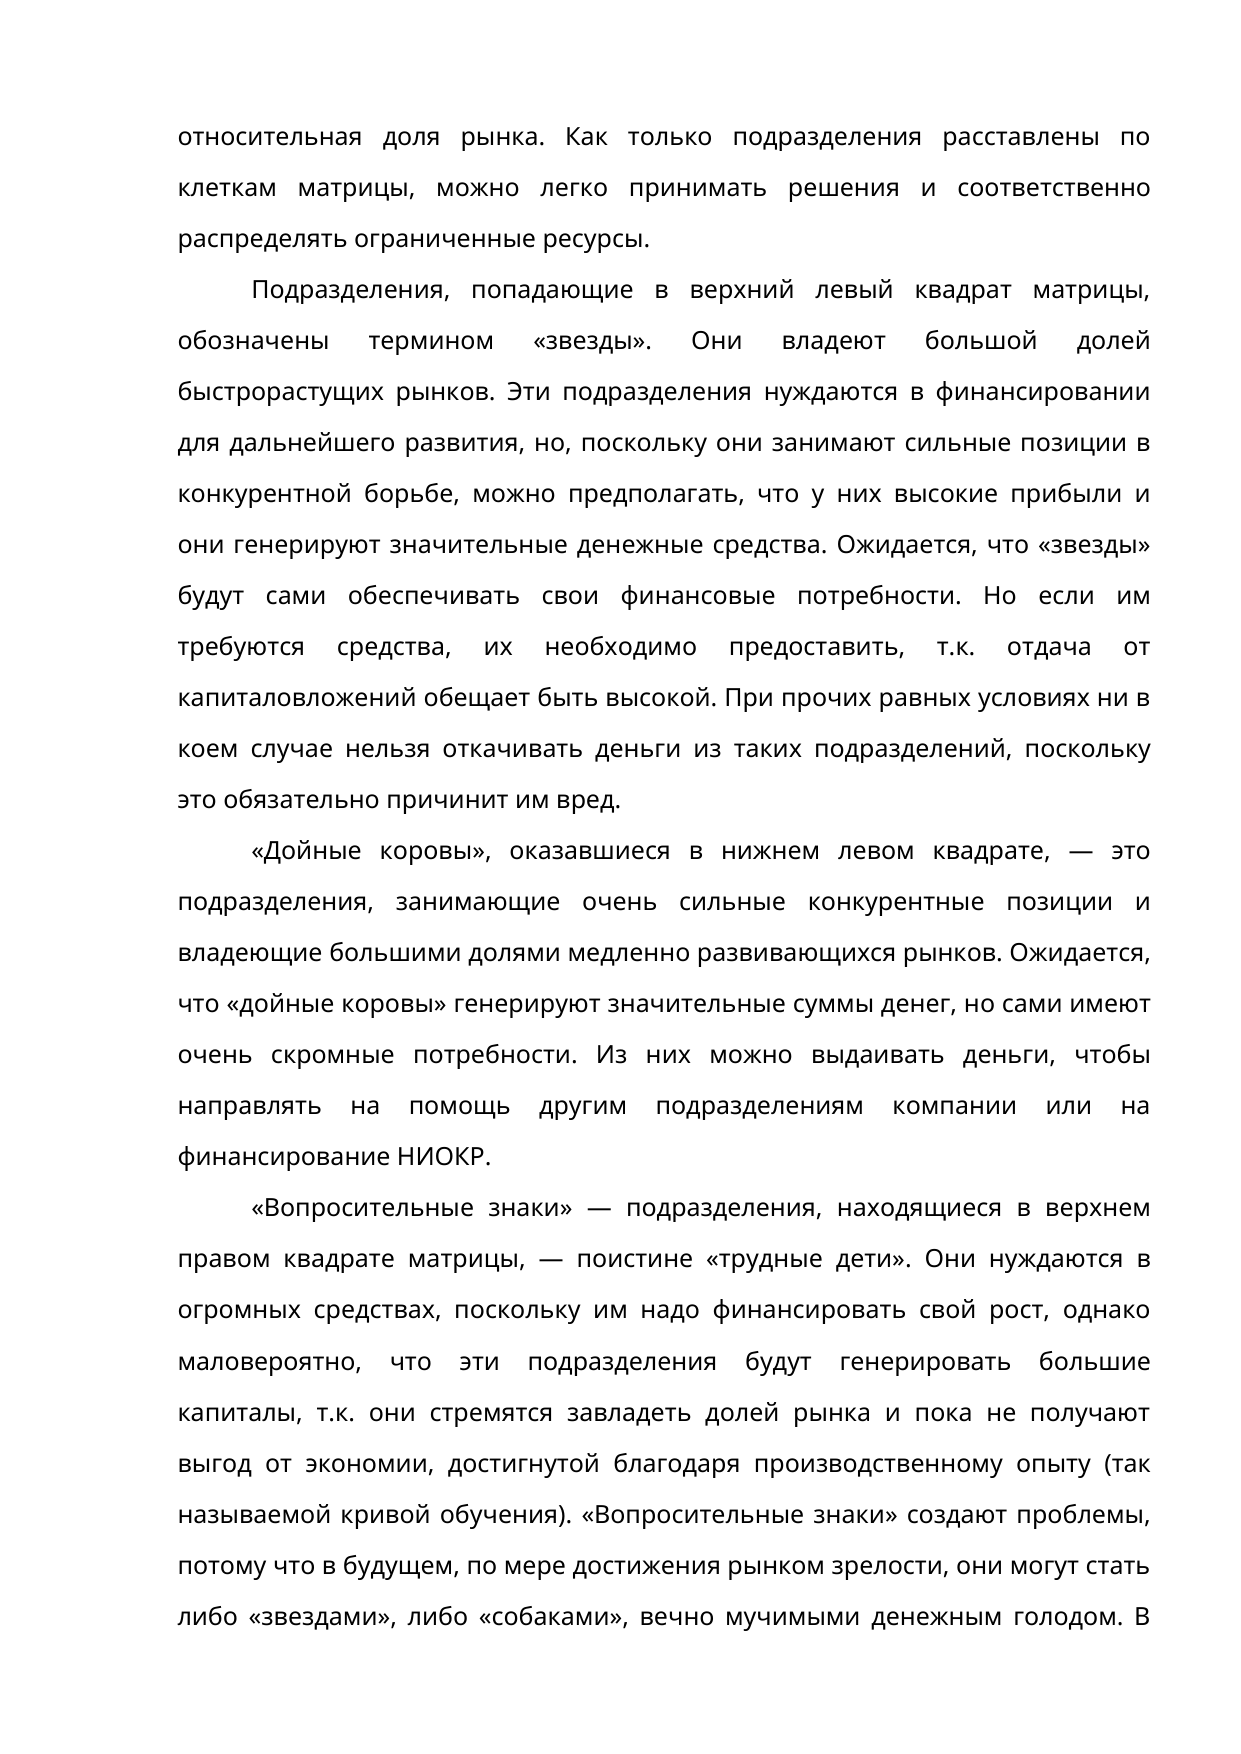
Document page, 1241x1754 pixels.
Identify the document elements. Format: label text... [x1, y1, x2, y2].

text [177, 118, 1152, 254]
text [177, 1190, 1152, 1632]
text Подразделения, попадающие в верхний левый квадрат матрицы, обозначены термином «звезды». Они владеют большой долей быстрорастущих рынков. Эти подразделения нуждаются в финансировании для дальнейшего развития, но, поскольку они занимают сильные позиции в конкурентной борьбе, можно предполагать, что у них высокие прибыли и они генерируют значительные денежные средства. Ожидается, что «звезды» будут сами обеспечивать свои финансовые потребности. Но если им требуются средства, их необходимо предоставить, т.к. отдача от капиталовложений обещает быть высокой. При прочих равных условиях ни в коем случае нельзя откачивать деньги из таких подразделений, поскольку это обязательно причинит им вред. [177, 271, 1152, 816]
text «Дойные коровы», оказавшиеся в нижнем левом квадрате, — это подразделения, занимающие очень сильные конкурентные позиции и владеющие большими долями медленно развивающихся рынков. Ожидается, что «дойные коровы» генерируют значительные суммы денег, но сами имеют очень скромные потребности. Из них можно выдаивать деньги, чтобы направлять на помощь другим подразделениям компании или на финансирование НИОКР. [177, 833, 1152, 1173]
